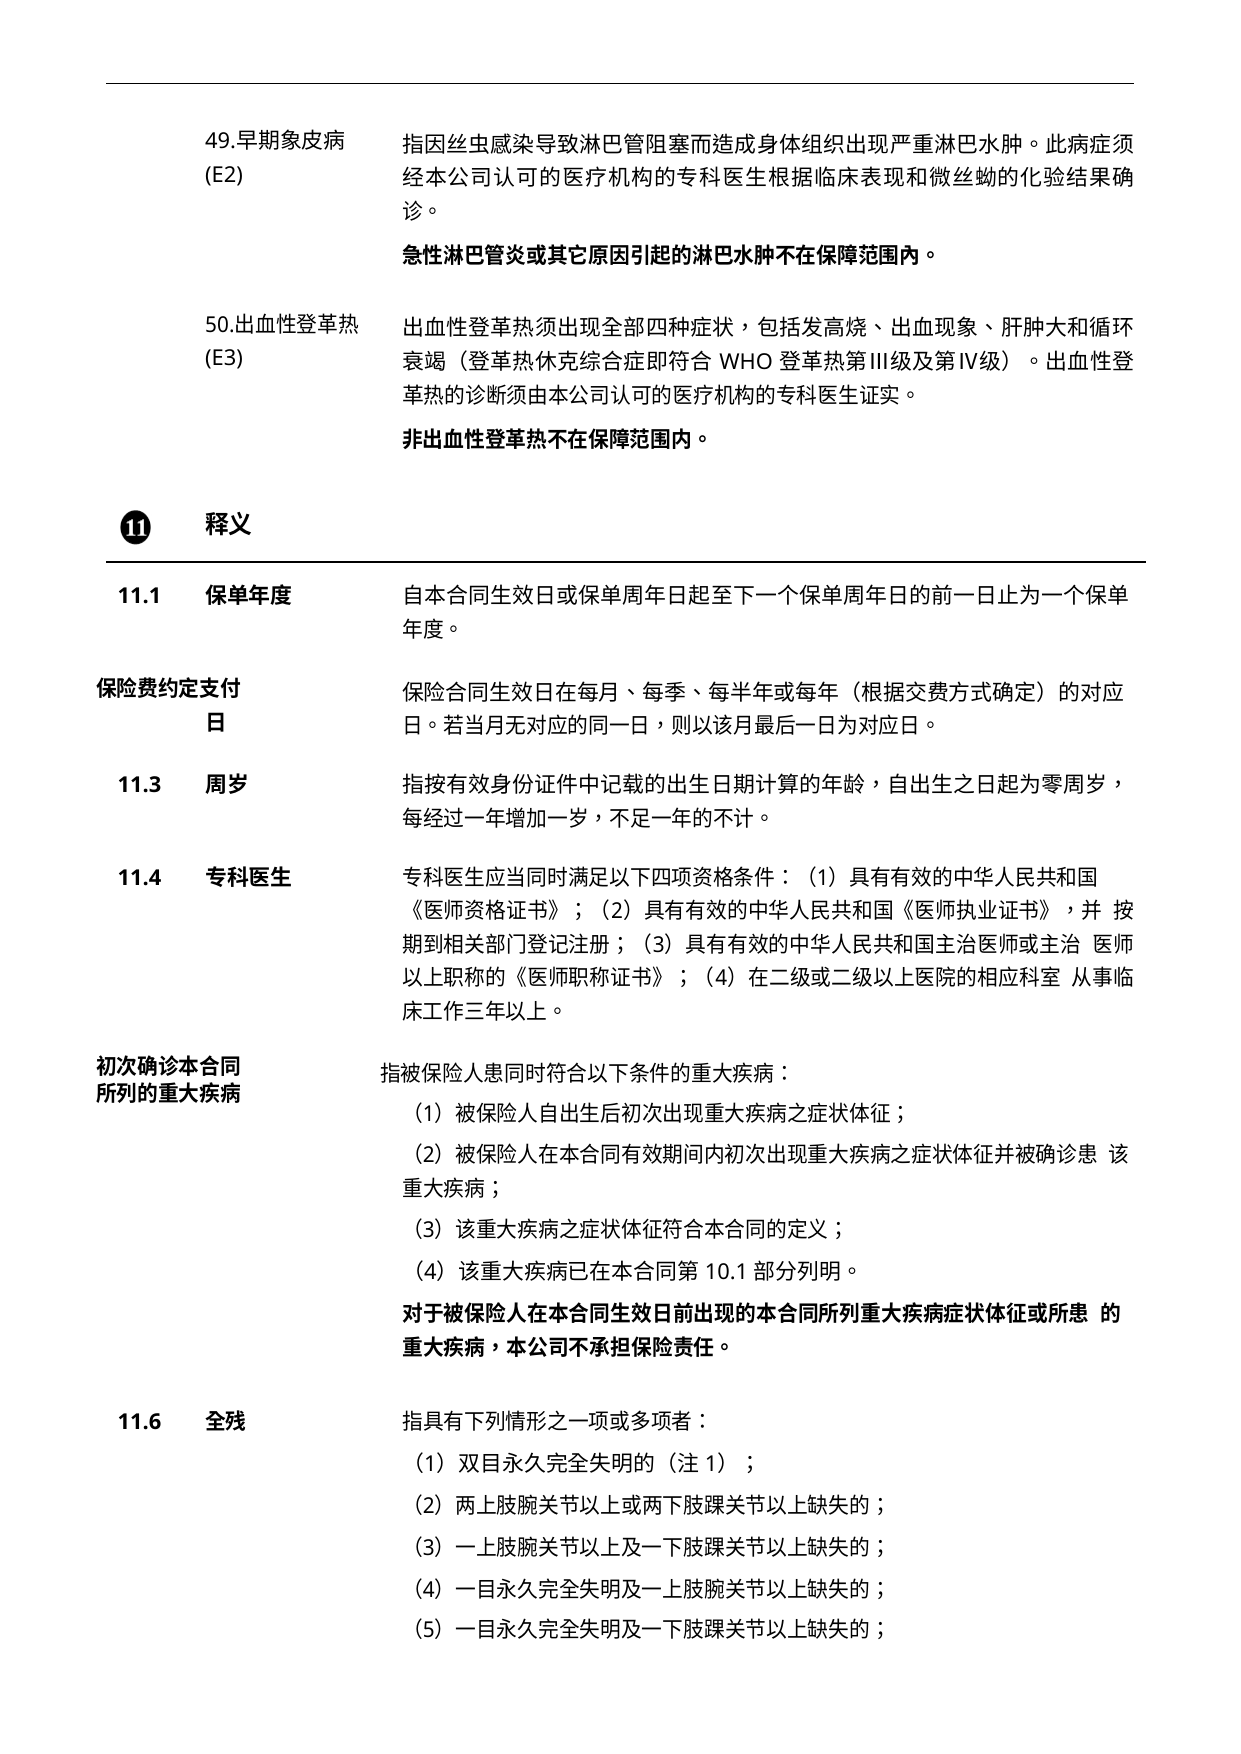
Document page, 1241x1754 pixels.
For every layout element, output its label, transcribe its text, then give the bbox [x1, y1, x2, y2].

subtitle 急性淋巴管炎或其它原因引起的淋巴水肿不在保障范围內。 [402, 240, 1157, 270]
text 所列的重大疾病 [96, 1081, 358, 1106]
subtitle 非出血性登革热不在保障范围内。 [402, 424, 1157, 453]
list 专科医生 专科医生应当同时满足以下四项资格条件：（1）具有有效的中华人民共和国 [117, 862, 1157, 891]
text 释义 [205, 507, 1157, 541]
subtitle 保险费约定支付 [117, 673, 358, 703]
subtitle 初次确诊本合同 [117, 1052, 358, 1081]
text 指因丝虫感染导致淋巴管阻塞而造成身体组织出现严重淋巴水肿。此病症须经本公司认可的医疗机构的专科医生根据临床表现和微丝蚴的化验结果确诊。 [402, 129, 1135, 226]
text 保险合同生效日在每月、每季、每半年或每年（根据交费方式确定）的对应日。若当月无对应的同一日，则以该月最后一日为对应日。 [402, 677, 1135, 740]
text 指被保险人患同时符合以下条件的重大疾病： [380, 1058, 1157, 1088]
list 保单年度 自本合同生效日或保单周年日起至下一个保单周年日的前一日止为一个保单 年度。 [117, 580, 1135, 644]
list 周岁 指按有效身份证件中记载的出生日期计算的年龄，自出生之日起为零周岁， 每经过一年增加一岁，不足一年的不计。 [117, 769, 1135, 832]
text 出血性登革热须出现全部四种症状，包括发高烧、出血现象、肝肿大和循环衰竭（登革热休克综合症即符合 WHO 登革热第Ⅲ级及第Ⅳ级）。出血性登革热的诊断须由本公司认可的医疗机构的专科医生证实。 [402, 312, 1135, 409]
picture [115, 510, 158, 546]
text 日 [96, 707, 336, 736]
text 49.早期象皮病 (E2) [205, 125, 347, 189]
text 50.出血性登革热(E3) [205, 309, 369, 372]
text 《医师资格证书》；（2）具有有效的中华人民共和国《医师执业证书》，并 按期到相关部门登记注册；（3）具有有效的中华人民共和国主治医师或主治 医师以上职称的《医师职称证书》；（4）在二级或二级以上医院的相应科室 从事临床工作三年以上。 [402, 895, 1135, 1026]
